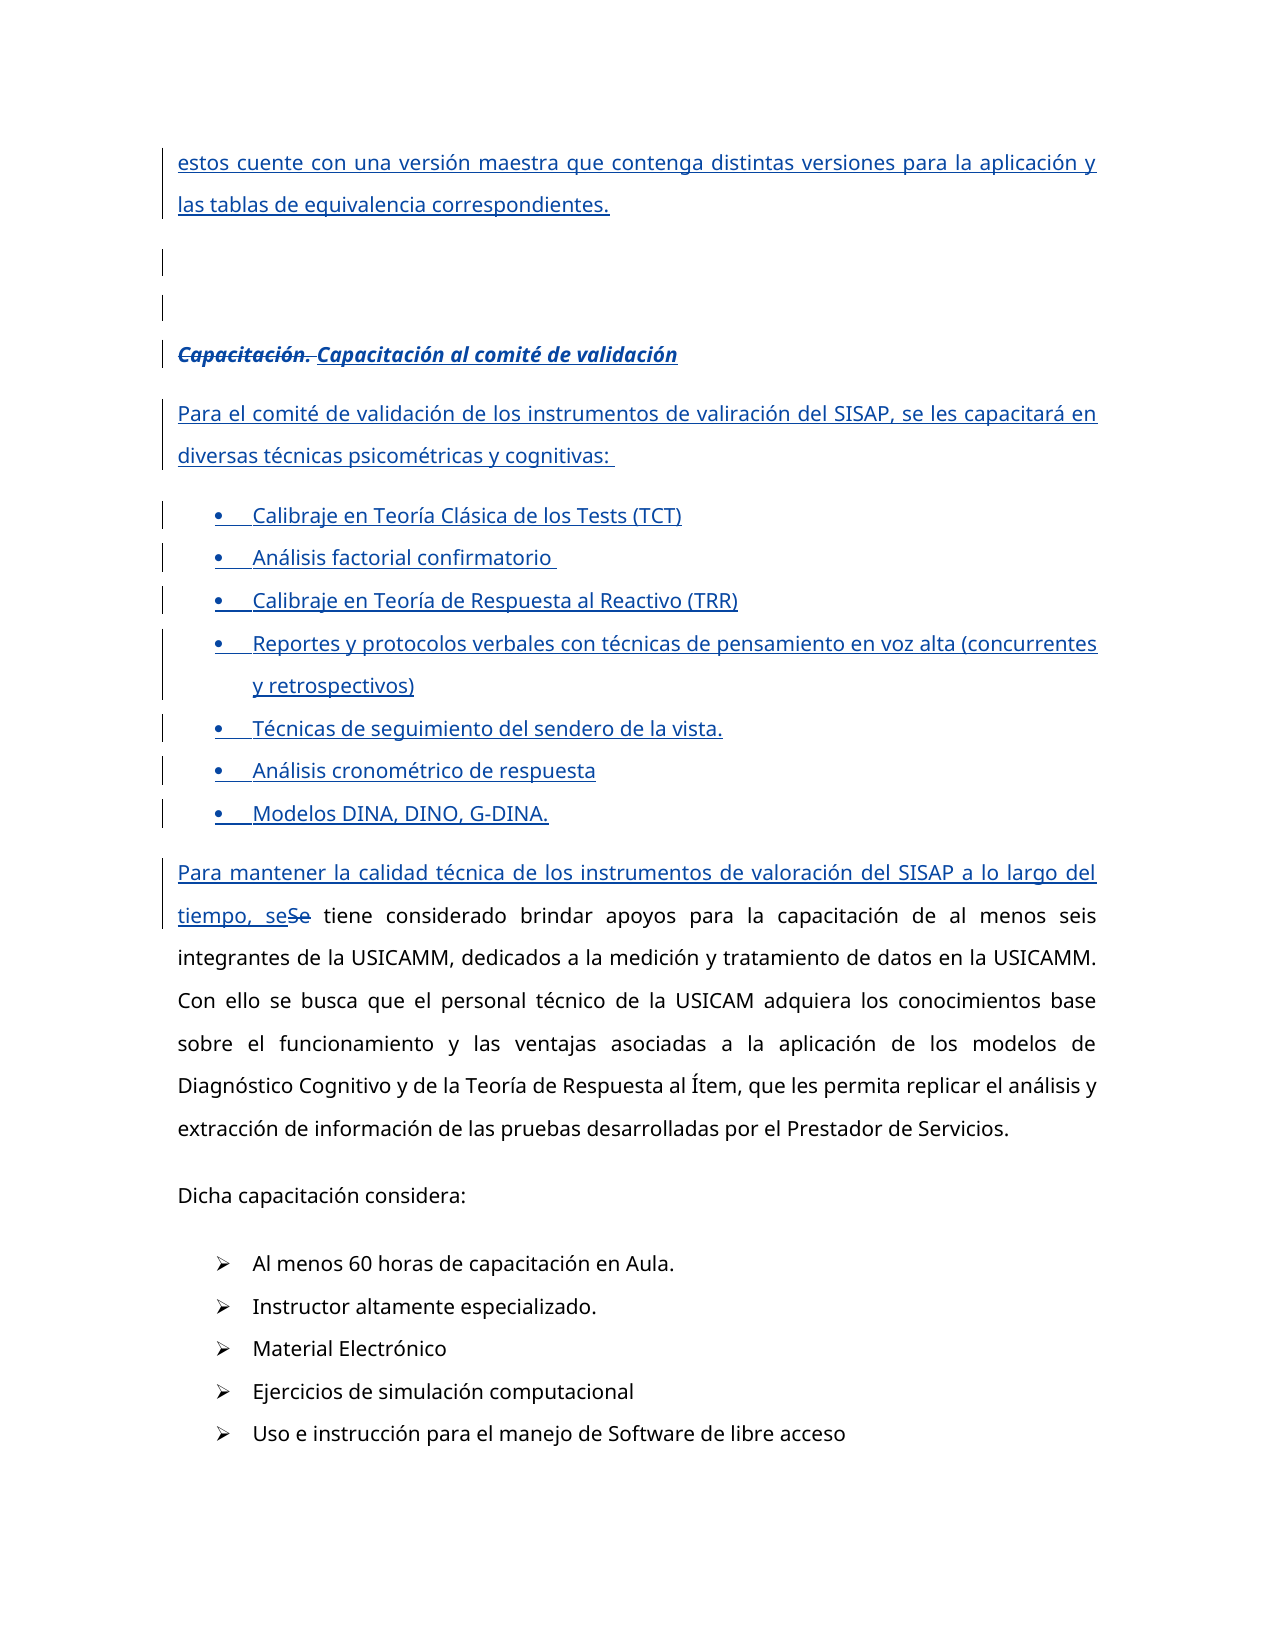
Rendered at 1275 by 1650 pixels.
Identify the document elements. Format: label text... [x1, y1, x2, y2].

list Al menos 60 horas de capacitación en Aula. [215, 1249, 1098, 1278]
text tiene considerado brindar apoyos para la capacitación de al menos seis integrantes de la USICAMM, dedicados a la medición y tratamiento de datos en la USICAMM. Con ello se busca que el personal técnico de la USICAM adquiera los conocimientos base sobre el funcionamiento y las ventajas asociadas a la aplicación de los modelos de Diagnóstico Cognitivo y de la Teoría de Respuesta al Ítem, que les permita replicar el análisis y extracción de información de las pruebas desarrolladas por el Prestador de Servicios. [177, 858, 1098, 1142]
list Uso e instrucción para el manejo de Software de libre acceso [215, 1419, 1098, 1448]
list Instructor altamente especializado. [215, 1292, 1098, 1320]
text Dicha capacitación considera: [177, 1182, 1098, 1210]
list Ejercicios de simulación computacional [215, 1377, 1098, 1405]
list Material Electrónico [215, 1334, 1098, 1363]
